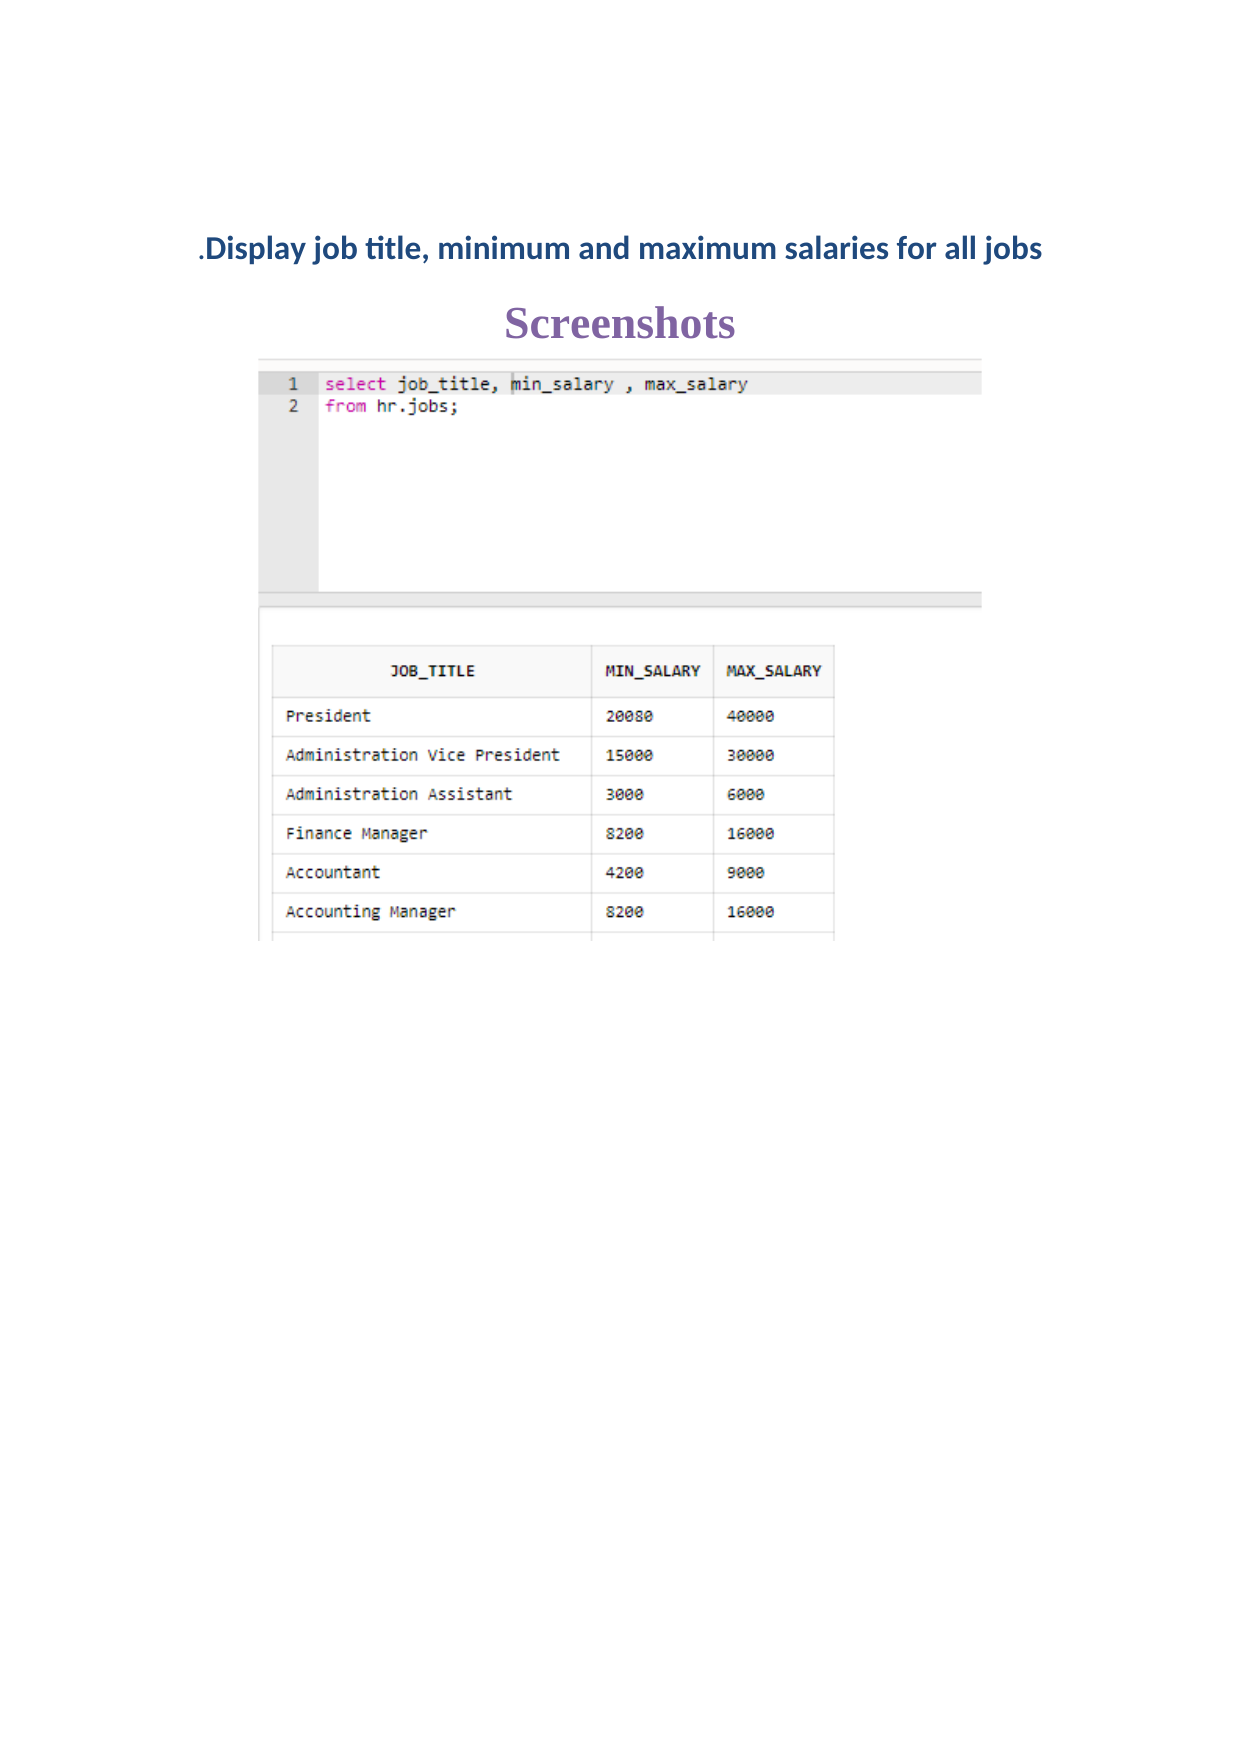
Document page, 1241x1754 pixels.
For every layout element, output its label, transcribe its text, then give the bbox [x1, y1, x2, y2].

picture [258, 348, 982, 941]
text Display job title, minimum and maximum salaries for all jobs. [187, 227, 1053, 295]
